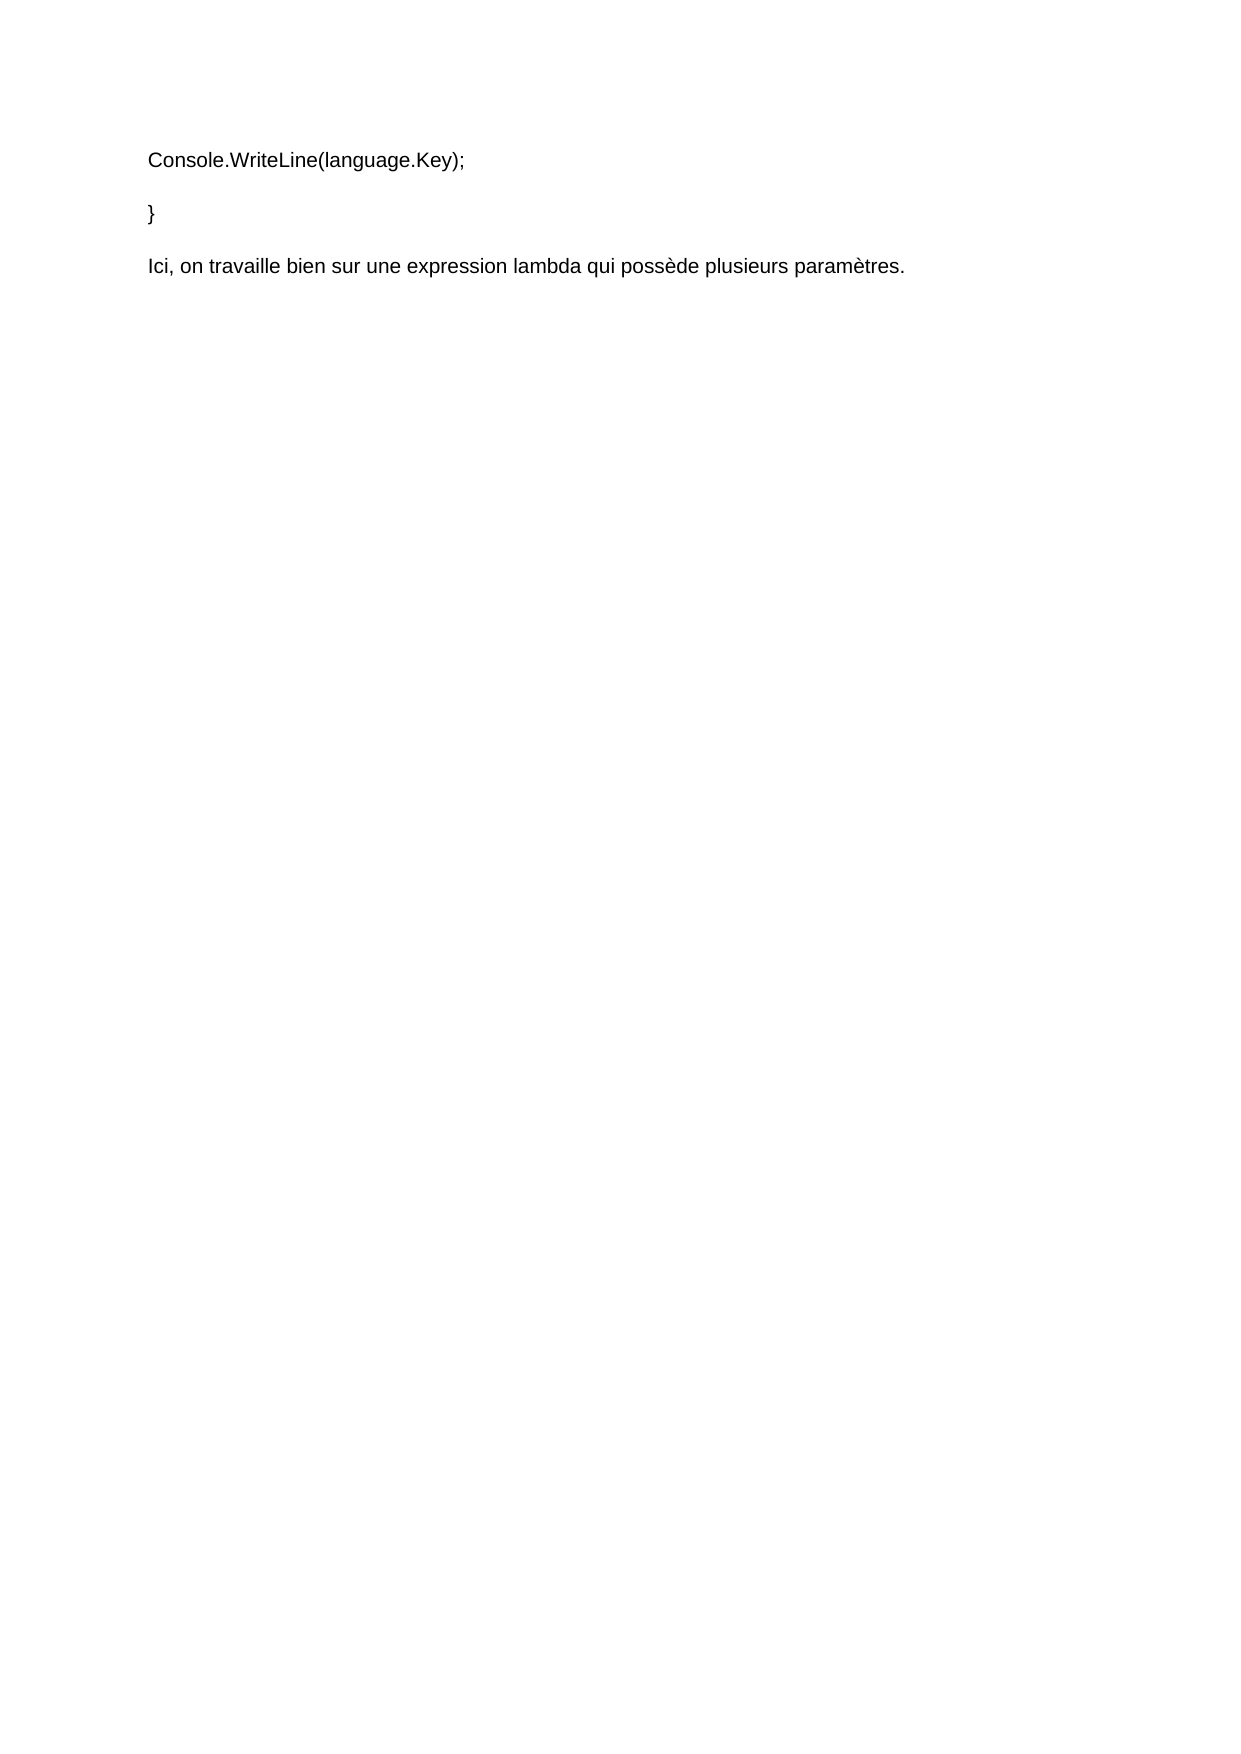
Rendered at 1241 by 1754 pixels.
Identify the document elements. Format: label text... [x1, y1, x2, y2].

text } [148, 201, 1093, 225]
text Console.WriteLine(language.Key); [148, 148, 1093, 172]
text Ici, on travaille bien sur une expression lambda qui possède plusieurs paramètres. [148, 254, 1093, 278]
